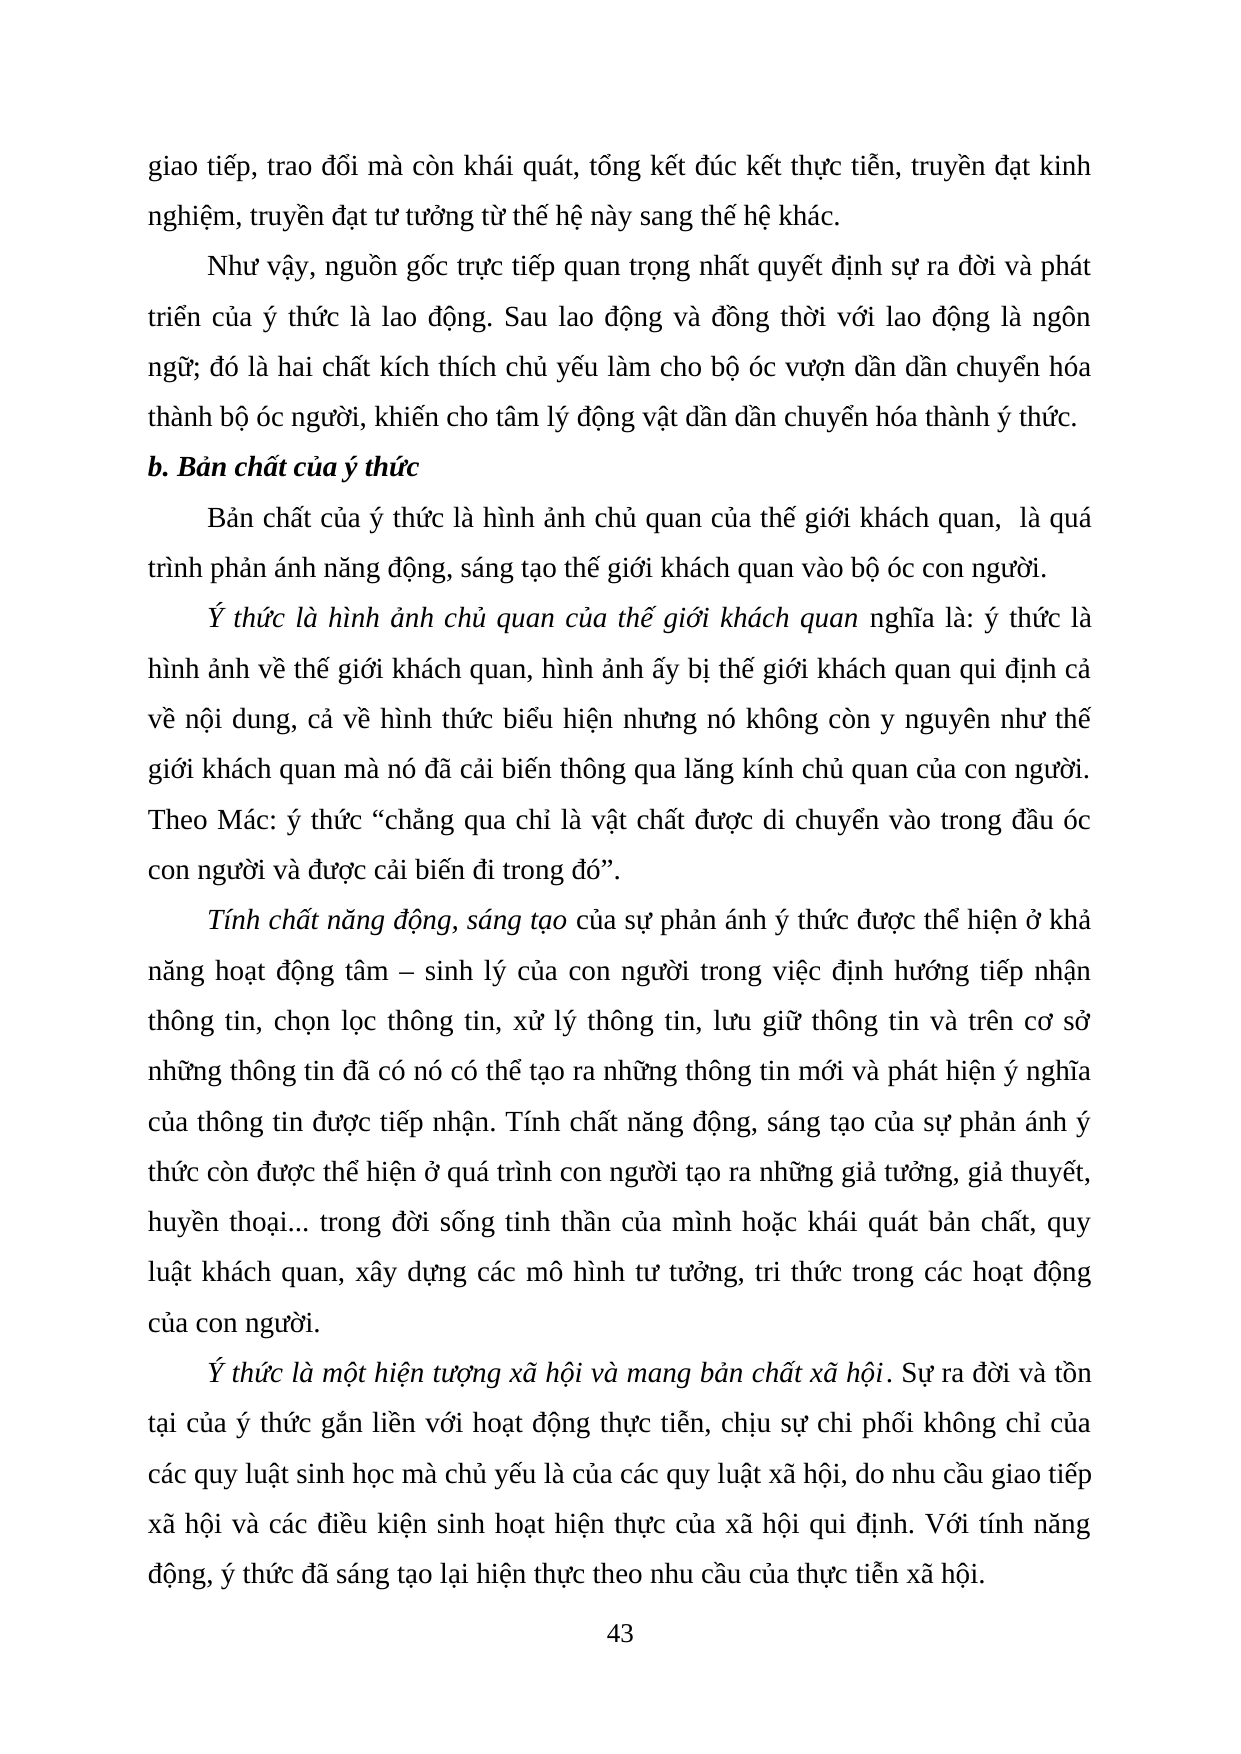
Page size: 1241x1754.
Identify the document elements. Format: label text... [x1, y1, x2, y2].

subtitle b. Bản chất của ý thức [148, 449, 1092, 483]
text Ý thức là một hiện tượng xã hội và mang bản chất xã hội. Sự ra đời và tồn tại của ý thức gắn liền với hoạt động thực tiễn, chịu sự chi phối không chỉ của các quy luật sinh học mà chủ yếu là của các quy luật xã hội, do nhu cầu giao tiếp xã hội và các điều kiện sinh hoạt hiện thực của xã hội qui định. Với tính năng động, ý thức đã sáng tạo lại hiện thực theo nhu cầu của thực tiễn xã hội. [148, 1355, 1092, 1590]
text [148, 148, 1092, 232]
text Ý thức là hình ảnh chủ quan của thế giới khách quan nghĩa là: ý thức là hình ảnh về thế giới khách quan, hình ảnh ấy bị thế giới khách quan qui định cả về nội dung, cả về hình thức biểu hiện nhưng nó không còn y nguyên như thế giới khách quan mà nó đã cải biến thông qua lăng kính chủ quan của con người. Theo Mác: ý thức “chẳng qua chỉ là vật chất được di chuyển vào trong đầu óc con người và được cải biến đi trong đó”. [148, 601, 1092, 886]
text Bản chất của ý thức là hình ảnh chủ quan của thế giới khách quan, là quá trình phản ánh năng động, sáng tạo thế giới khách quan vào bộ óc con người. [148, 500, 1092, 584]
text Tính chất năng động, sáng tạo của sự phản ánh ý thức được thể hiện ở khả năng hoạt động tâm – sinh lý của con người trong việc định hướng tiếp nhận thông tin, chọn lọc thông tin, xử lý thông tin, lưu giữ thông tin và trên cơ sở những thông tin đã có nó có thể tạo ra những thông tin mới và phát hiện ý nghĩa của thông tin được tiếp nhận. Tính chất năng động, sáng tạo của sự phản ánh ý thức còn được thể hiện ở quá trình con người tạo ra những giả tưởng, giả thuyết, huyền thoại... trong đời sống tinh thần của mình hoặc khái quát bản chất, quy luật khách quan, xây dựng các mô hình tư tưởng, tri thức trong các hoạt động của con người. [148, 902, 1092, 1338]
text Như vậy, nguồn gốc trực tiếp quan trọng nhất quyết định sự ra đời và phát triển của ý thức là lao động. Sau lao động và đồng thời với lao động là ngôn ngữ; đó là hai chất kích thích chủ yếu làm cho bộ óc vượn dần dần chuyển hóa thành bộ óc người, khiến cho tâm lý động vật dần dần chuyển hóa thành ý thức. [148, 248, 1092, 433]
